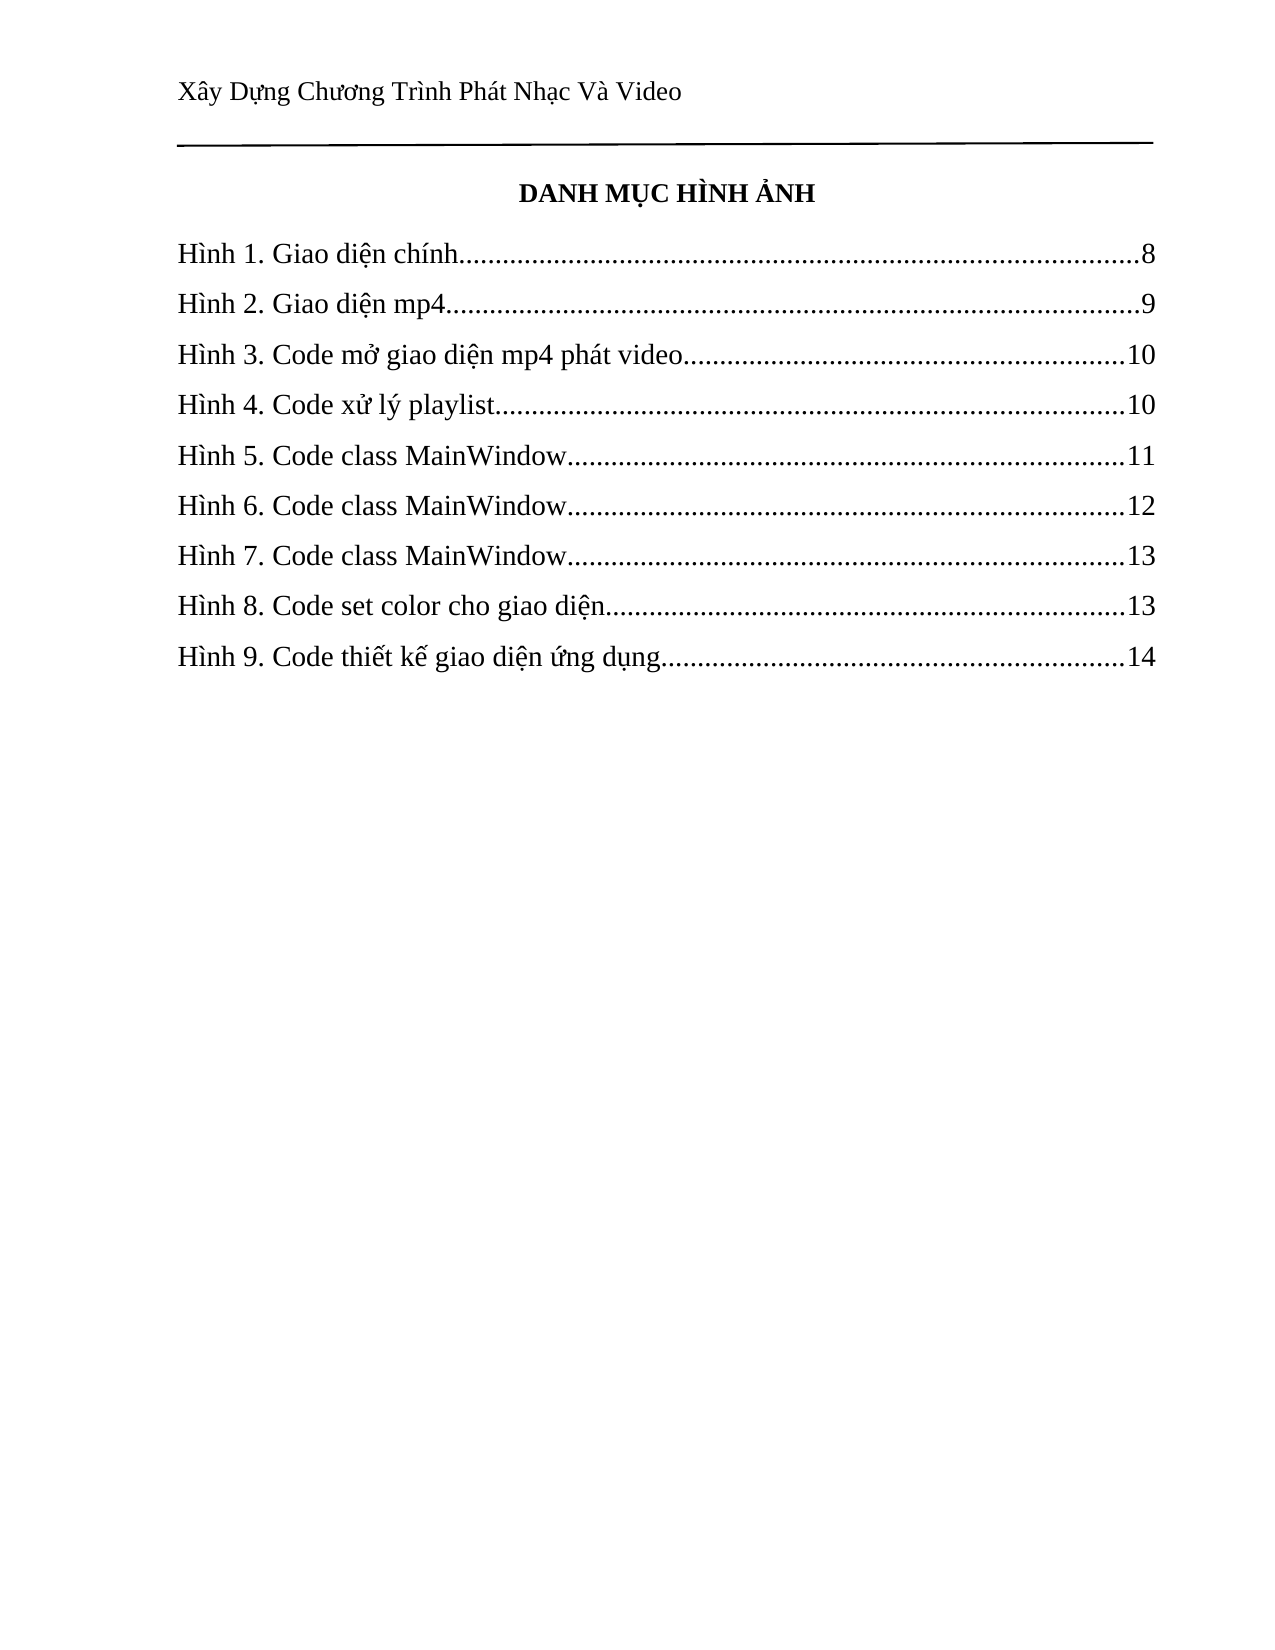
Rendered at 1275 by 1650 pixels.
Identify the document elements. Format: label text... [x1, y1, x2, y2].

text DANH MỤC HÌNH ẢNH [177, 177, 1157, 208]
text Hình 4. Code xử lý playlist 10 [177, 387, 1157, 421]
text Hình 5. Code class MainWindow 11 [177, 438, 1157, 471]
text Hình 8. Code set color cho giao diện 13 [177, 588, 1157, 622]
text Hình 1. Giao diện chính 8 [177, 236, 1157, 270]
text Hình 9. Code thiết kế giao diện ứng dụng 14 [177, 639, 1157, 672]
text Hình 3. Code mở giao diện mp4 phát video 10 [177, 337, 1157, 371]
text Hình 2. Giao diện mp4 9 [177, 287, 1157, 320]
text Hình 7. Code class MainWindow 13 [177, 538, 1157, 572]
text Hình 6. Code class MainWindow 12 [177, 488, 1157, 521]
